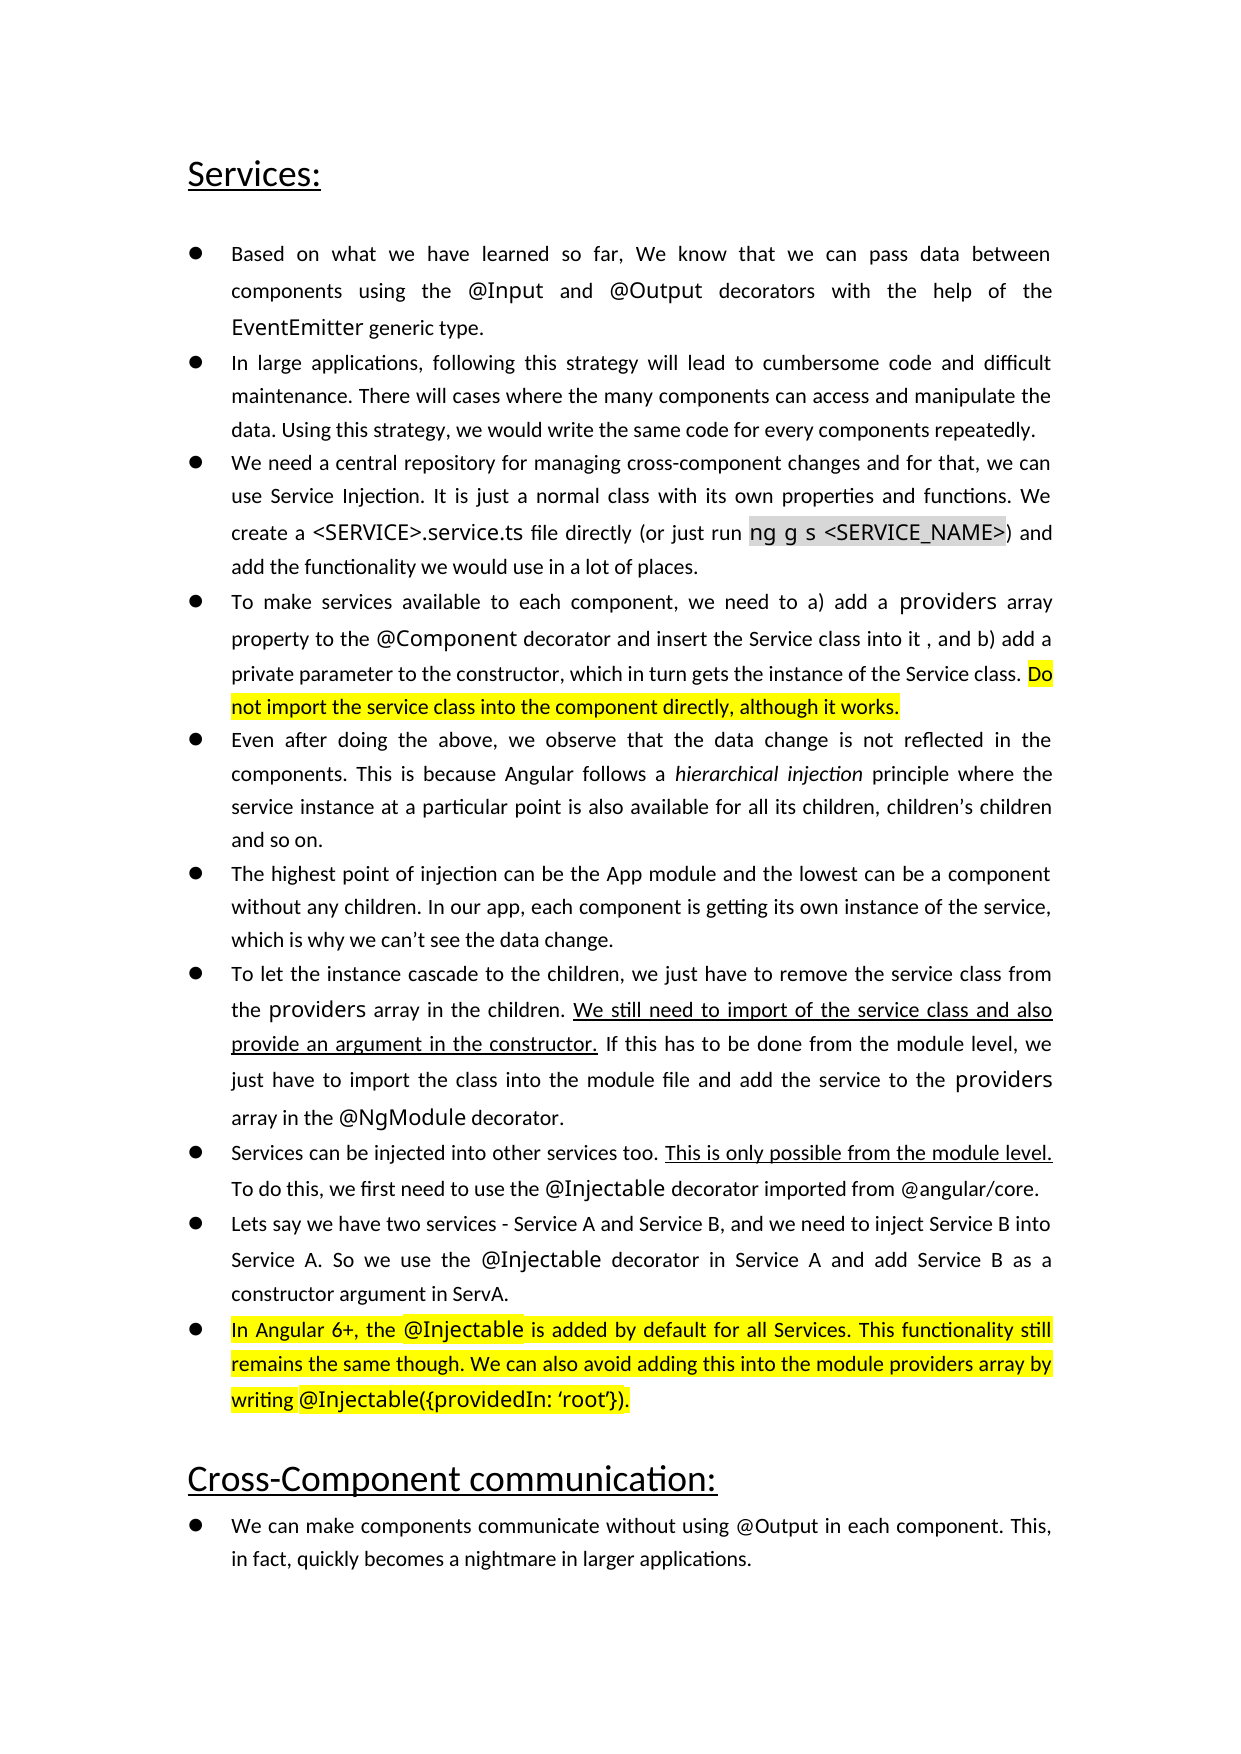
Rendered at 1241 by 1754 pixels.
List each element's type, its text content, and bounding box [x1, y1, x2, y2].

list Cross-Component communication: [187, 1455, 1053, 1501]
list To make services available to each component, we need to a) add a providers array property to the @Component decorator and insert the Service class into it , and b) add a private parameter to the constructor, which in turn gets the instance of the Service class. Do not import the service class into the component directly, although it works. [187, 586, 1053, 720]
list Even after doing the above, we observe that the data change is not reflected in the components. This is because Angular follows a hierarchical injection principle where the service instance at a particular point is also available for all its children, children’s children and so on. [187, 727, 1053, 853]
list Services: [187, 150, 1053, 196]
list Services can be injected into other services too. This is only possible from the module level. To do this, we first need to use the @Injectable decorator imported from @angular/core. [187, 1139, 1053, 1203]
list In Angular 6+, the @Injectable is added by default for all Services. This functionality still remains the same though. We can also avoid adding this into the module providers array by writing @Injectable({providedIn: ‘root’}). [187, 1314, 1053, 1414]
list We need a central repository for managing cross-component changes and for that, we can use Service Injection. It is just a normal class with its own properties and functions. We create a <SERVICE>.service.ts file directly (or just run ng g s <SERVICE_NAME>) and add the functionality we would use in a lot of places. [187, 449, 1053, 579]
list Based on what we have learned so far, We know that we can pass data between components using the @Input and @Output decorators with the help of the EventEmitter generic type. [187, 241, 1053, 342]
list In large applications, following this strategy will lead to cumbersome code and difficult maintenance. There will cases where the many components can access and manipulate the data. Using this strategy, we would write the same code for every components repeatedly. [187, 349, 1053, 442]
list The highest point of injection can be the App module and the lowest can be a component without any children. In our app, each component is getting its own instance of the service, which is why we can’t see the data change. [187, 860, 1053, 953]
list Lets say we have two services - Service A and Service B, and we need to inject Service B into Service A. So we use the @Injectable decorator in Service A and add Service B as a constructor argument in ServA. [187, 1210, 1053, 1307]
list To let the instance cascade to the children, we just have to remove the service class from the providers array in the children. We still need to import of the service class and also provide an argument in the constructor. If this has to be done from the module level, we just have to import the class into the module file and add the service to the providers array in the @NgModule decorator. [187, 960, 1053, 1131]
list We can make components communicate without using @Output in each component. This, in fact, quickly becomes a nightmare in larger applications. [187, 1512, 1053, 1572]
